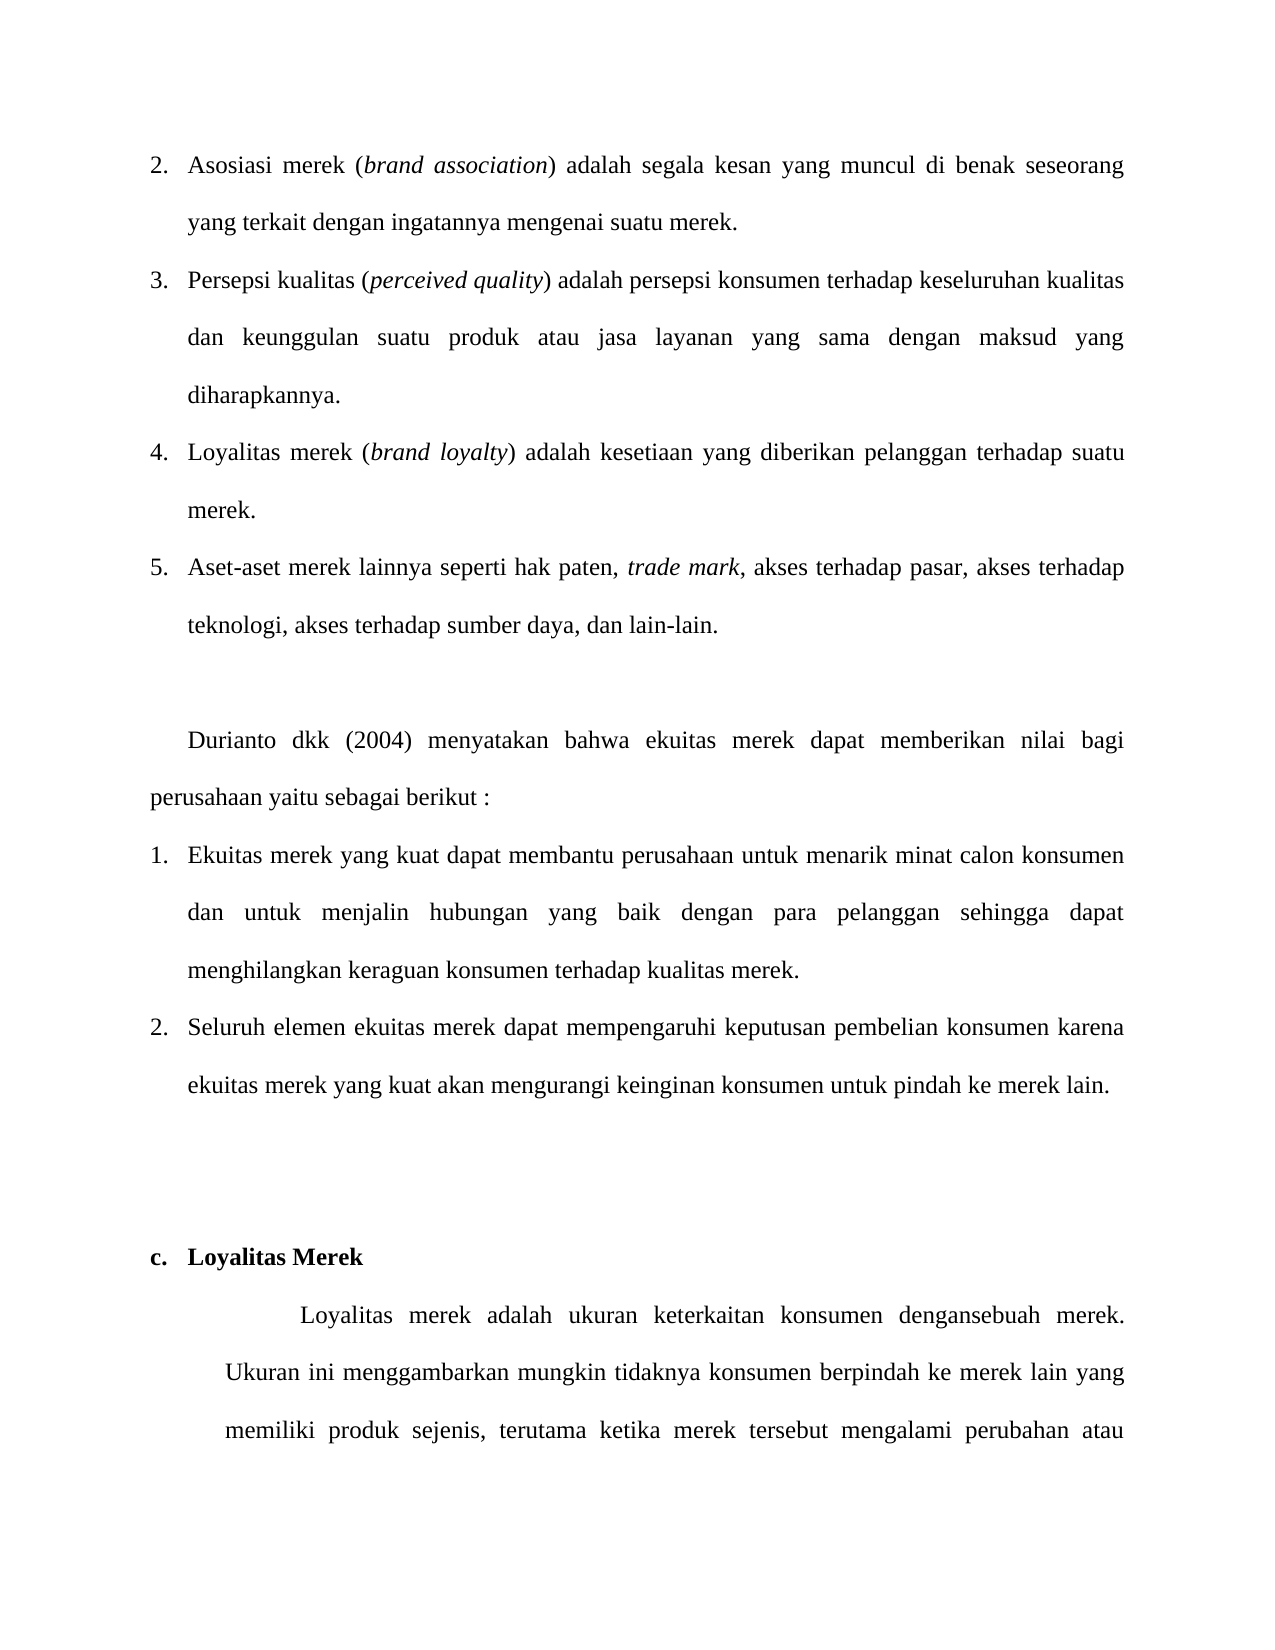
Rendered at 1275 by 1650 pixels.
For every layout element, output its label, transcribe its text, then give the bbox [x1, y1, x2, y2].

list Asosiasi merek (brand association) adalah segala kesan yang muncul di benak seseorang yang terkait dengan ingatannya mengenai suatu merek. [150, 150, 1125, 236]
list Ekuitas merek yang kuat dapat membantu perusahaan untuk menarik minat calon konsumen dan untuk menjalin hubungan yang baik dengan para pelanggan sehingga dapat menghilangkan keraguan konsumen terhadap kualitas merek. [150, 840, 1125, 984]
list Loyalitas merek (brand loyalty) adalah kesetiaan yang diberikan pelanggan terhadap suatu merek. [150, 437, 1125, 524]
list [225, 1300, 1125, 1444]
text c. Loyalitas Merek [150, 1242, 1125, 1271]
list Aset-aset merek lainnya seperti hak paten, trade mark, akses terhadap pasar, akses terhadap teknologi, akses terhadap sumber daya, dan lain-lain. [150, 552, 1125, 639]
list Seluruh elemen ekuitas merek dapat mempengaruhi keputusan pembelian konsumen karena ekuitas merek yang kuat akan mengurangi keinginan konsumen untuk pindah ke merek lain. [150, 1012, 1125, 1099]
list Persepsi kualitas (perceived quality) adalah persepsi konsumen terhadap keseluruhan kualitas dan keunggulan suatu produk atau jasa layanan yang sama dengan maksud yang diharapkannya. [150, 265, 1125, 409]
text Durianto dkk (2004) menyatakan bahwa ekuitas merek dapat memberikan nilai bagi perusahaan yaitu sebagai berikut : [150, 725, 1125, 811]
